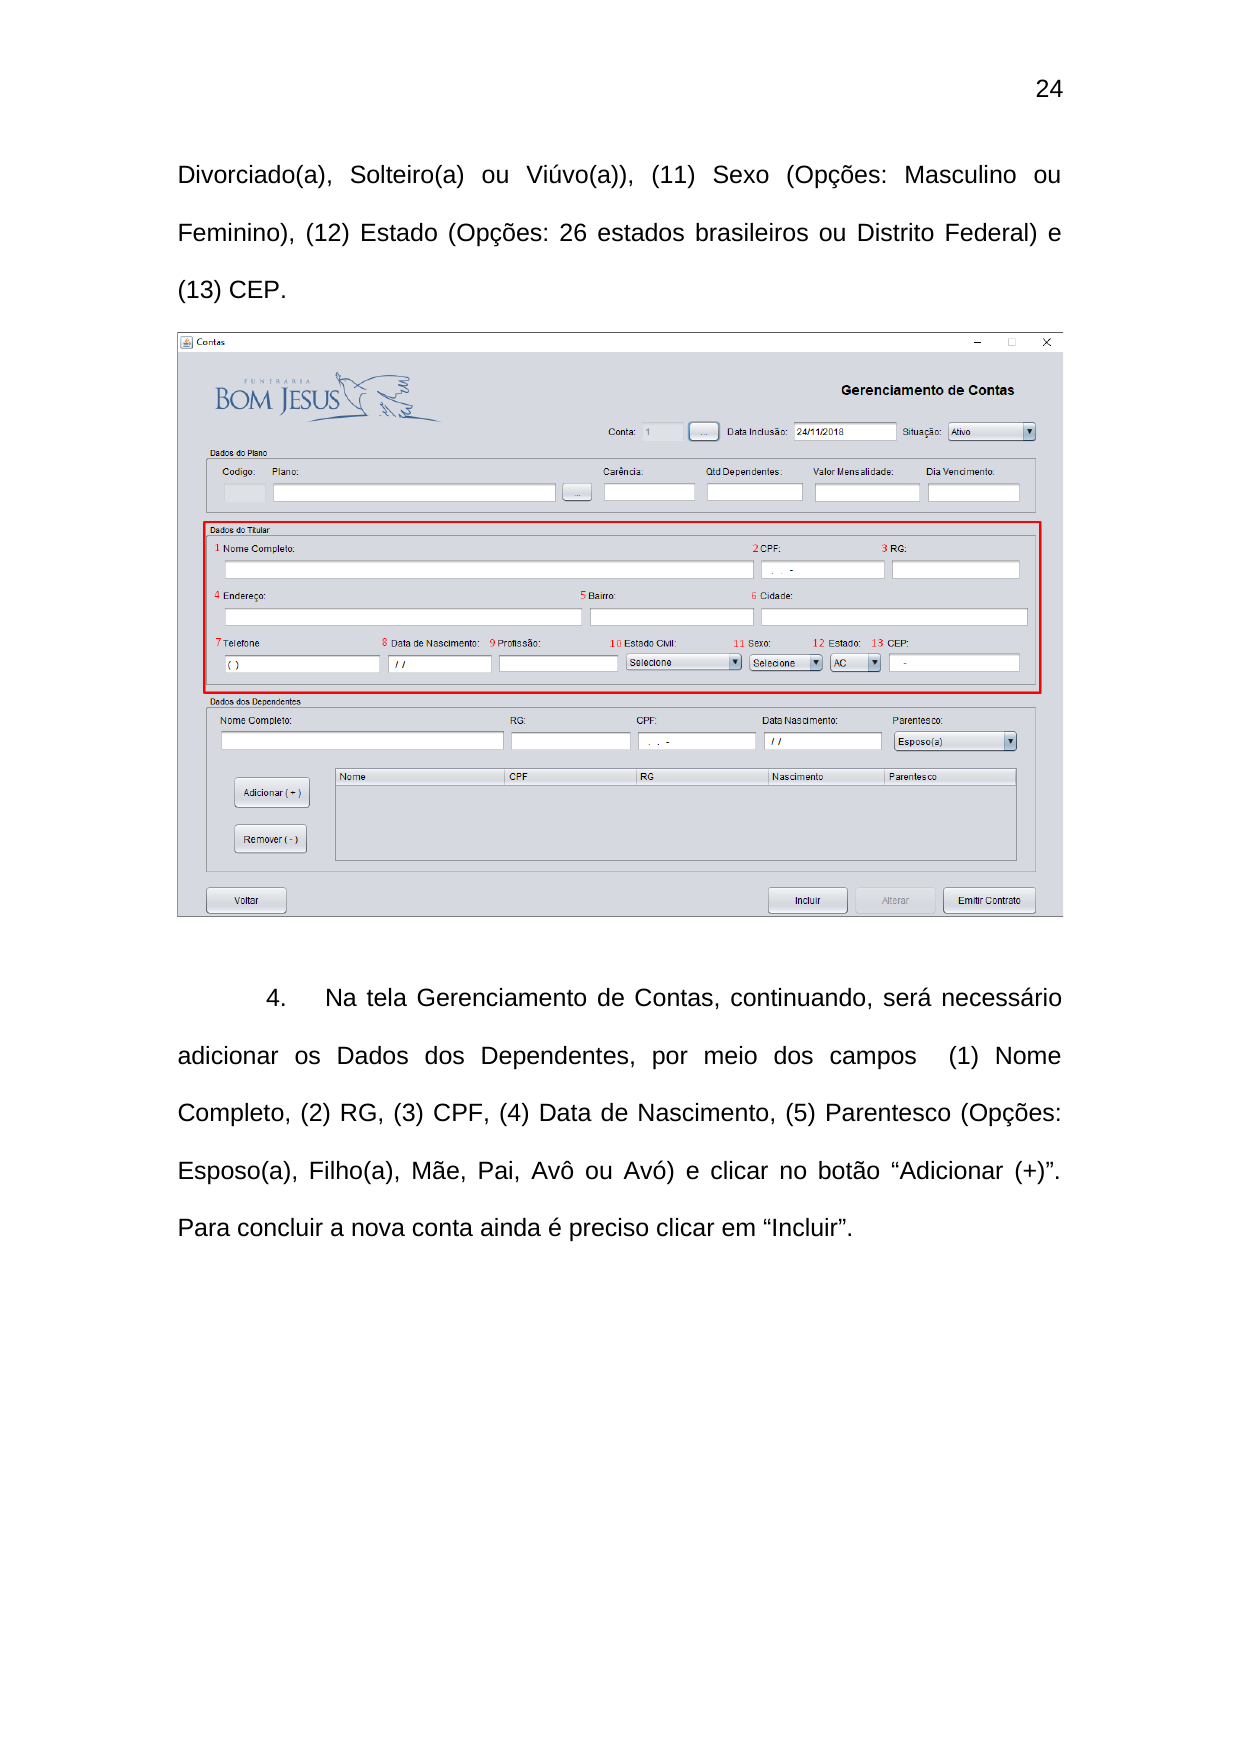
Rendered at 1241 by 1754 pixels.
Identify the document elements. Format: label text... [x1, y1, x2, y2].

picture [177, 332, 1064, 917]
list Na tela Gerenciamento de Contas, continuando, será necessário adicionar os Dados dos Dependentes, por meio dos campos (1) Nome Completo, (2) RG, (3) CPF, (4) Data de Nascimento, (5) Parentesco (Opções: Esposo(a), Filho(a), Mãe, Pai, Avô ou Avó) e clicar no botão “Adicionar (+)”. Para concluir a nova conta ainda é preciso clicar em “Incluir”. [177, 983, 1063, 1242]
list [177, 160, 1063, 304]
